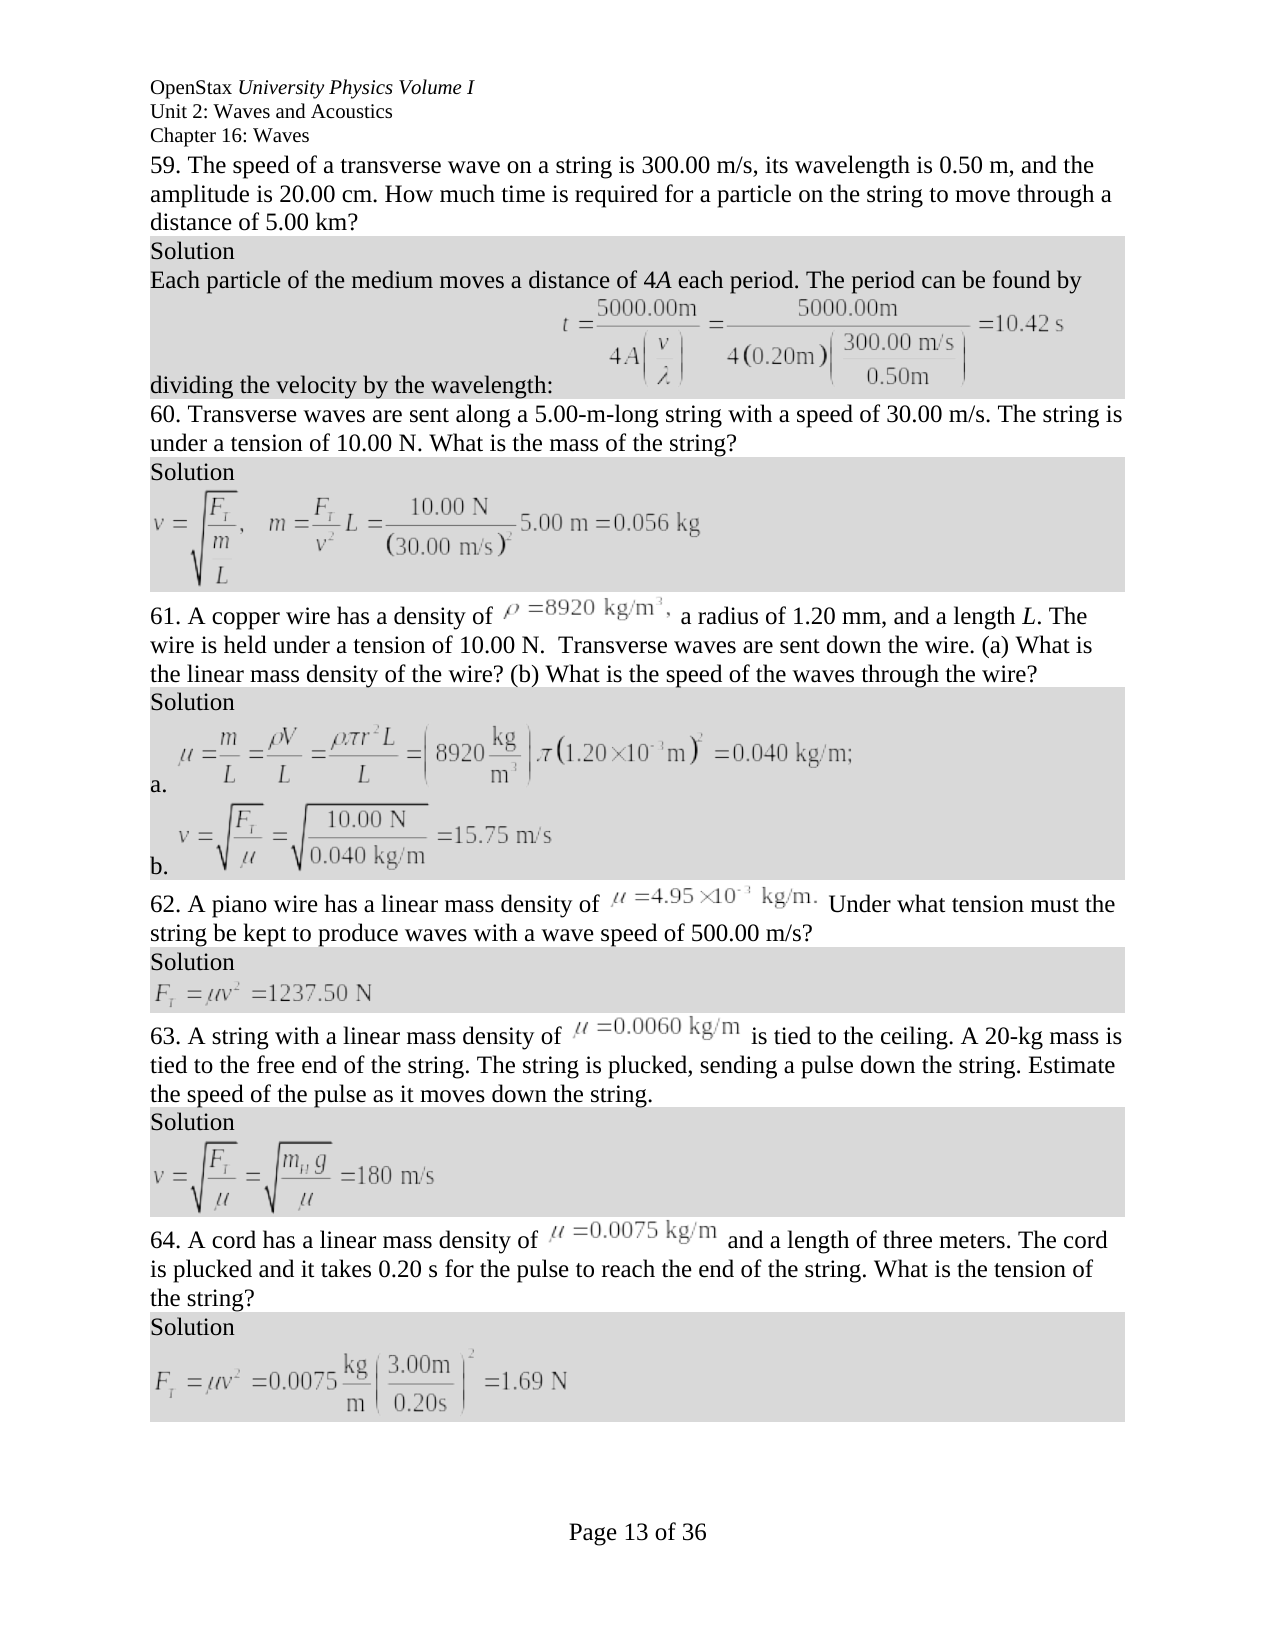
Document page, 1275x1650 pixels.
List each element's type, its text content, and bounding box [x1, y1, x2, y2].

list The speed of a transverse wave on a string is 300.00 m/s, its wavelength is 0.50 m, and the amplitude is 20.00 cm. How much time is required for a particle on the string to move through a distance of 5.00 km? [150, 150, 1125, 236]
list A cord has a linear mass density of and a length of three meters. The cord is plucked and it takes 0.20 s for the pulse to reach the end of the string. What is the tension of the string? [150, 1217, 1125, 1312]
text Solution [150, 1107, 1125, 1136]
list Transverse waves are sent along a 5.00-m-long string with a speed of 30.00 m/s. The string is under a tension of 10.00 N. What is the mass of the string? [150, 399, 1125, 457]
text b. [150, 798, 1125, 880]
text Each particle of the medium moves a distance of 4A each period. The period can be found by dividing the velocity by the wavelength: [150, 265, 1125, 399]
text Solution [150, 236, 1125, 265]
text Solution [150, 1312, 1125, 1340]
text Solution [150, 457, 1125, 485]
text a. [150, 716, 1125, 798]
text Solution [150, 947, 1125, 976]
list A piano wire has a linear mass density of Under what tension must the string be kept to produce waves with a wave speed of 500.00 m/s? [150, 880, 1125, 947]
text Solution [150, 687, 1125, 716]
list A string with a linear mass density of is tied to the ceiling. A 20-kg mass is tied to the free end of the string. The string is plucked, sending a pulse down the string. Estimate the speed of the pulse as it moves down the string. [150, 1013, 1125, 1107]
list A copper wire has a density of a radius of 1.20 mm, and a length L. The wire is held under a tension of 10.00 N. Transverse waves are sent down the wire. (a) What is the linear mass density of the wire? (b) What is the speed of the waves through the wire? [150, 592, 1125, 687]
